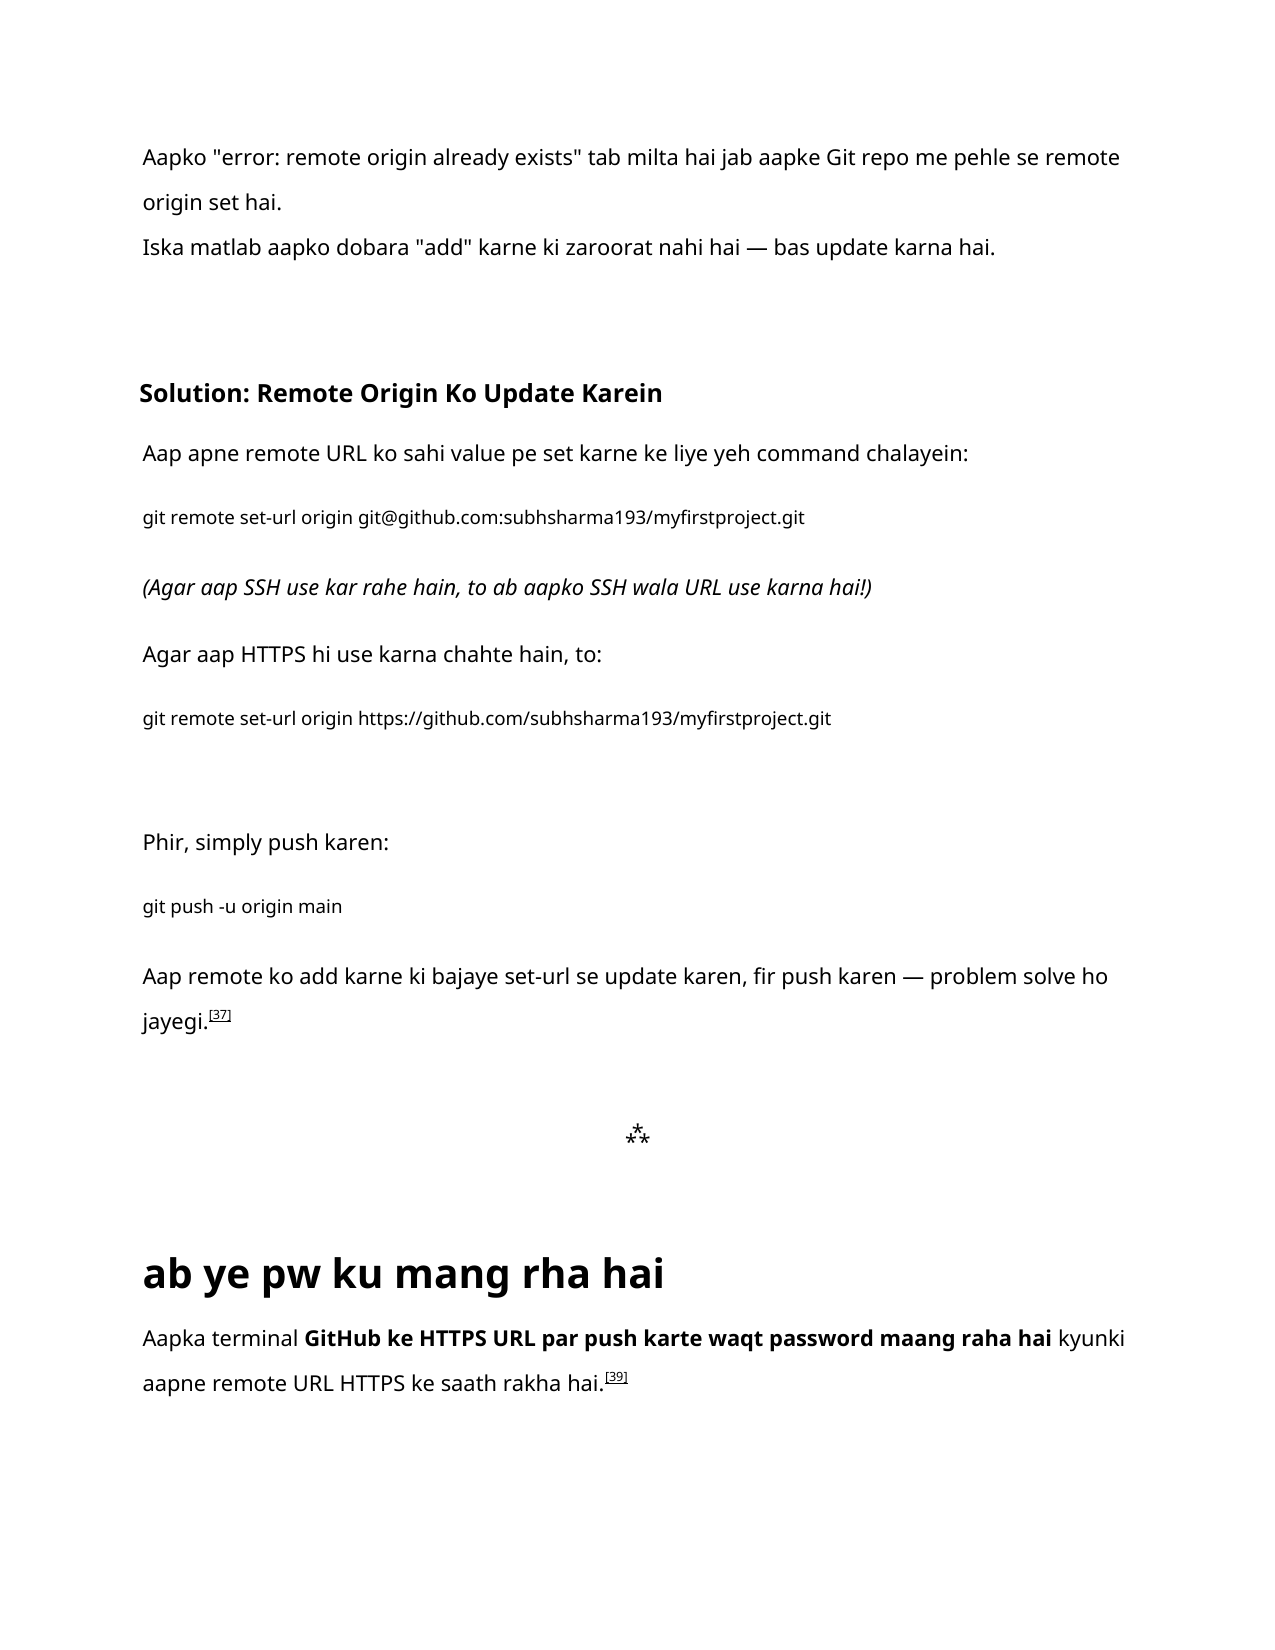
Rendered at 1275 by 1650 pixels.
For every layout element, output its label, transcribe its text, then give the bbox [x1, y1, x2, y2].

text ⁂ [142, 1117, 1133, 1147]
text Aapko "error: remote origin already exists" tab milta hai jab aapke Git repo me pehle se remote origin set hai. Iska matlab aapko dobara "add" karne ki zaroorat nahi hai — bas update karna hai. [142, 142, 1133, 261]
text Phir, simply push karen: [142, 827, 1133, 857]
text ab ye pw ku mang rha hai [142, 1245, 1133, 1300]
text Aapka terminal GitHub ke HTTPS URL par push karte waqt password maang raha hai kyunki aapne remote URL HTTPS ke saath rakha hai.[39] [142, 1323, 1133, 1398]
text Solution: Remote Origin Ko Update Karein [139, 376, 1133, 410]
text Aap apne remote URL ko sahi value pe set karne ke liye yeh command chalayein: [142, 438, 1133, 467]
text Aap remote ko add karne ki bajaye set-url se update karen, fir push karen — problem solve ho jayegi.[37] [142, 961, 1133, 1081]
text Agar aap HTTPS hi use karna chahte hain, to: [142, 638, 1133, 668]
text (Agar aap SSH use kar rahe hain, to ab aapko SSH wala URL use karna hai!) [142, 572, 1133, 602]
